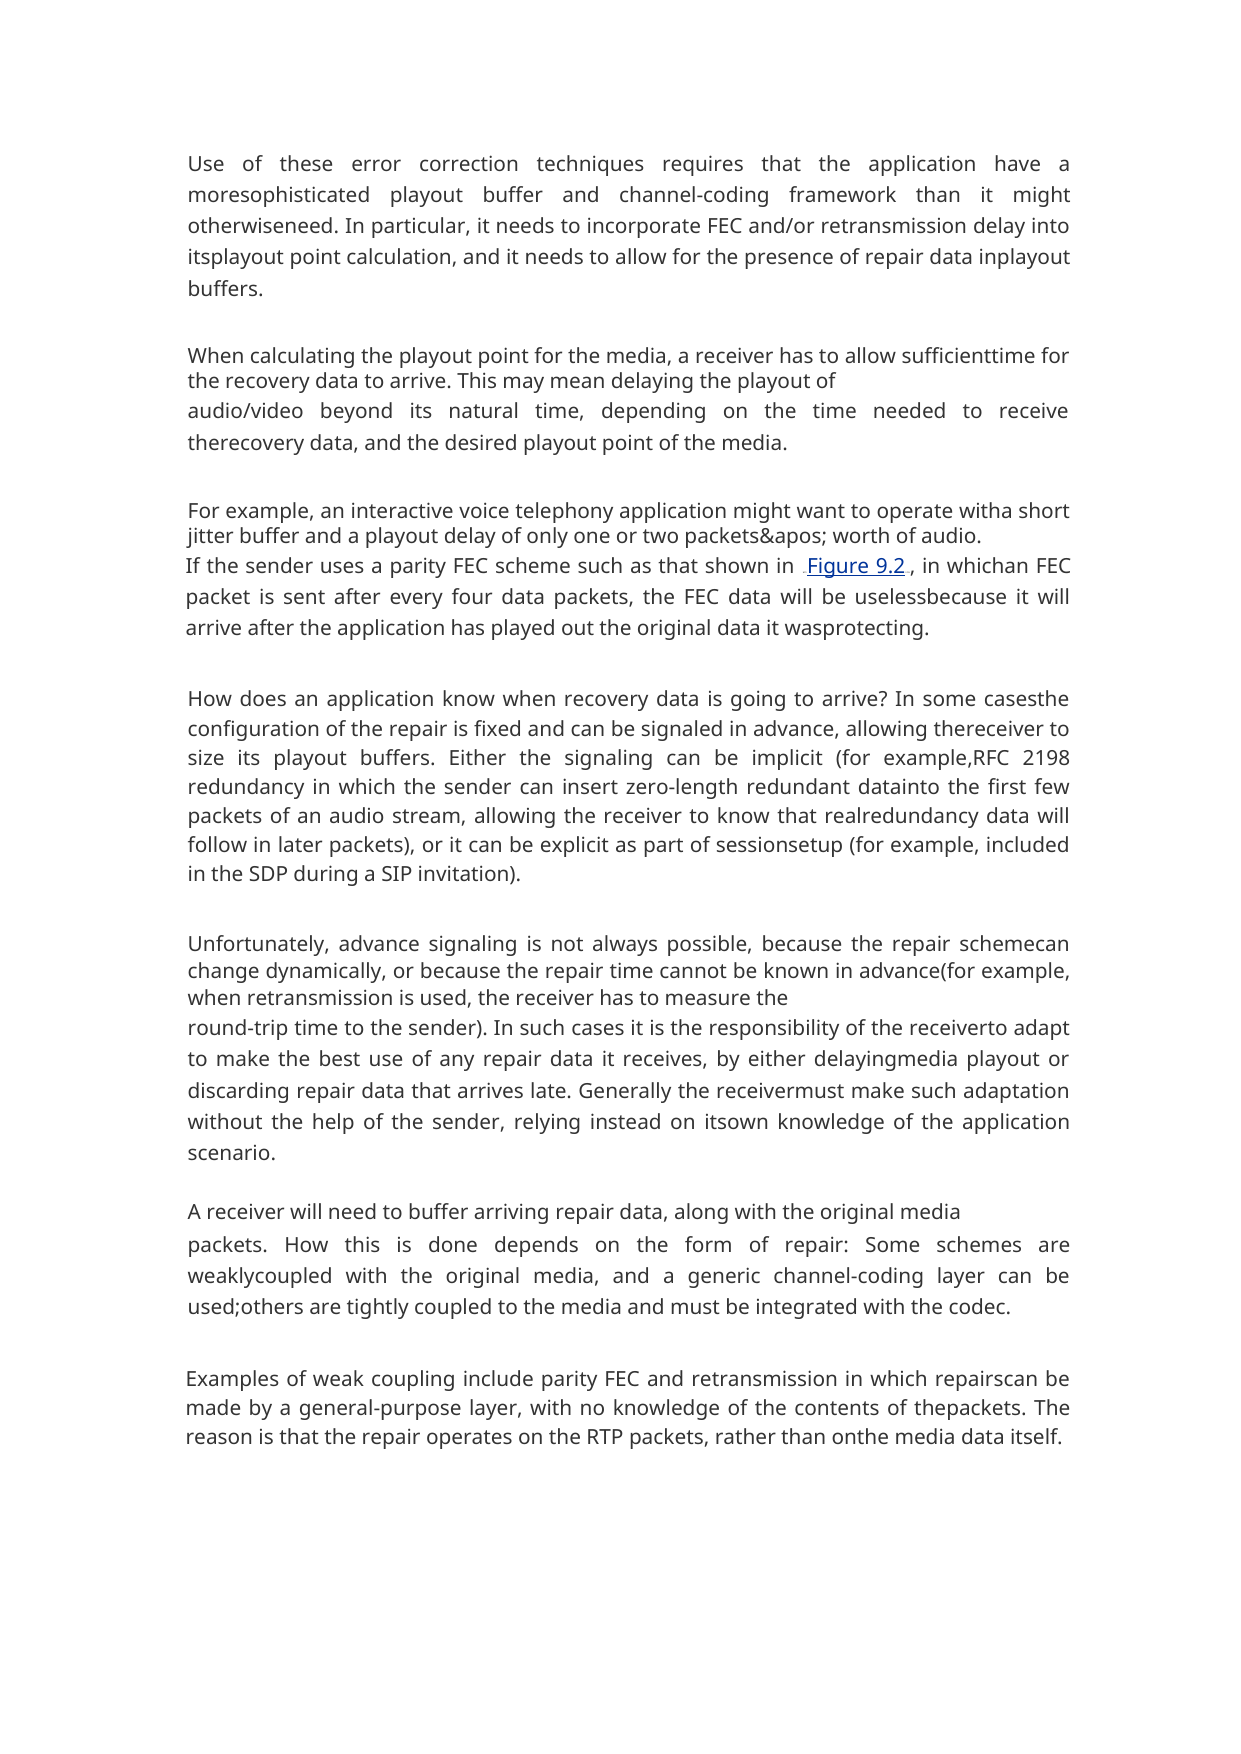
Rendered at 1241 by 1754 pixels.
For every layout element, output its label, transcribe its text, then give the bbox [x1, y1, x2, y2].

text packets. How this is done depends on the form of repair: Some schemes are weaklycoupled with the original media, and a generic channel-coding layer can be used;others are tightly coupled to the media and must be integrated with the codec. [187, 1227, 1071, 1321]
text For example, an interactive voice telephony application might want to operate witha short jitter buffer and a playout delay of only one or two packets&apos; worth of audio. [187, 498, 1071, 548]
text How does an application know when recovery data is going to arrive? In some casesthe configuration of the repair is fixed and can be signaled in advance, allowing thereceiver to size its playout buffers. Either the signaling can be implicit (for example,RFC 2198 redundancy in which the sender can insert zero-length redundant datainto the first few packets of an audio stream, allowing the receiver to know that realredundancy data will follow in later packets), or it can be explicit as part of sessionsetup (for example, included in the SDP during a SIP invitation). [187, 683, 1071, 888]
text If the sender uses a parity FEC scheme such as that shown in HTUFigure 9.2UTH, in whichan FEC packet is sent after every four data packets, the FEC data will be uselessbecause it will arrive after the application has played out the original data it wasprotecting. [185, 548, 1071, 642]
text round-trip time to the sender). In such cases it is the responsibility of the receiverto adapt to make the best use of any repair data it receives, by either delayingmedia playout or discarding repair data that arrives late. Generally the receivermust make such adaptation without the help of the sender, relying instead on itsown knowledge of the application scenario. [187, 1011, 1071, 1167]
text Unfortunately, advance signaling is not always possible, because the repair schemecan change dynamically, or because the repair time cannot be known in advance(for example, when retransmission is used, the receiver has to measure the [187, 929, 1071, 1011]
text Use of these error correction techniques requires that the application have a moresophisticated playout buffer and channel-coding framework than it might otherwiseneed. In particular, it needs to incorporate FEC and/or retransmission delay into itsplayout point calculation, and it needs to allow for the presence of repair data inplayout buffers. [187, 146, 1071, 302]
text When calculating the playout point for the media, a receiver has to allow sufficienttime for the recovery data to arrive. This may mean delaying the playout of [187, 344, 1071, 394]
text Examples of weak coupling include parity FEC and retransmission in which repairscan be made by a general-purpose layer, with no knowledge of the contents of thepackets. The reason is that the repair operates on the RTP packets, rather than onthe media data itself. [185, 1363, 1071, 1450]
text A receiver will need to buffer arriving repair data, along with the original media [187, 1188, 1071, 1227]
text audio/video beyond its natural time, depending on the time needed to receive therecovery data, and the desired playout point of the media. [187, 394, 1069, 456]
